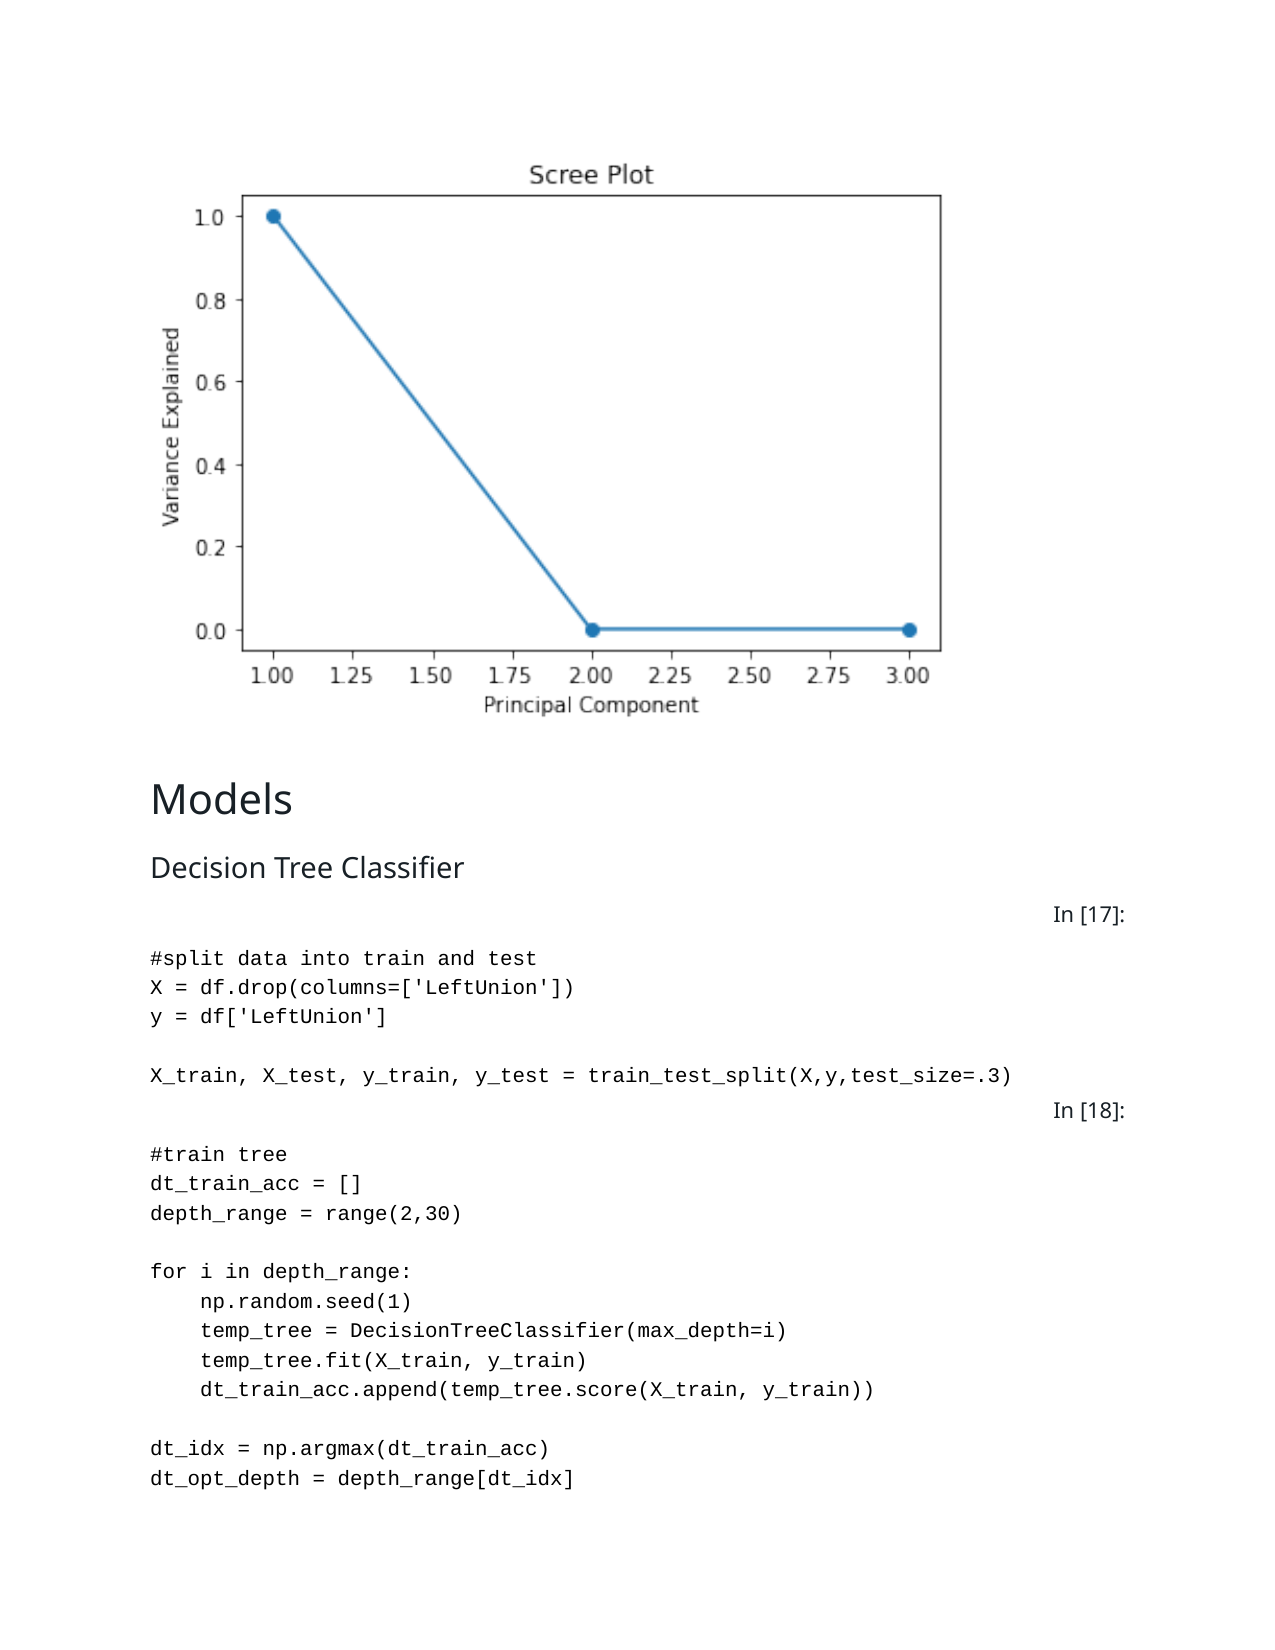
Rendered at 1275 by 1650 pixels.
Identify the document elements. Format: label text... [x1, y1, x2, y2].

text dt_idx = np.argmax(dt_train_acc) [150, 1438, 1125, 1462]
subtitle Models¶ [150, 770, 1125, 826]
text X_train, X_test, y_train, y_test = train_test_split(X,y,test_size=.3) [150, 1065, 1125, 1089]
text dt_train_acc = [] [150, 1173, 1125, 1197]
text In [17]: [150, 899, 1125, 928]
text #split data into train and test [150, 947, 1125, 971]
text for i in depth_range: [150, 1262, 1125, 1285]
text temp_tree = DecisionTreeClassifier(max_depth=i) [150, 1321, 1125, 1344]
text dt_opt_depth = depth_range[dt_idx] [150, 1468, 1125, 1492]
text np.random.seed(1) [150, 1291, 1125, 1315]
text X = df.drop(columns=['LeftUnion']) [150, 977, 1125, 1001]
picture [150, 150, 955, 730]
text depth_range = range(2,30) [150, 1203, 1125, 1226]
text temp_tree.fit(X_train, y_train) [150, 1350, 1125, 1374]
text y = df['LeftUnion'] [150, 1006, 1125, 1030]
subtitle Decision Tree Classifier¶ [150, 848, 1125, 887]
text dt_train_acc.append(temp_tree.score(X_train, y_train)) [150, 1379, 1125, 1403]
text #train tree [150, 1144, 1125, 1167]
text In [18]: [150, 1095, 1125, 1125]
